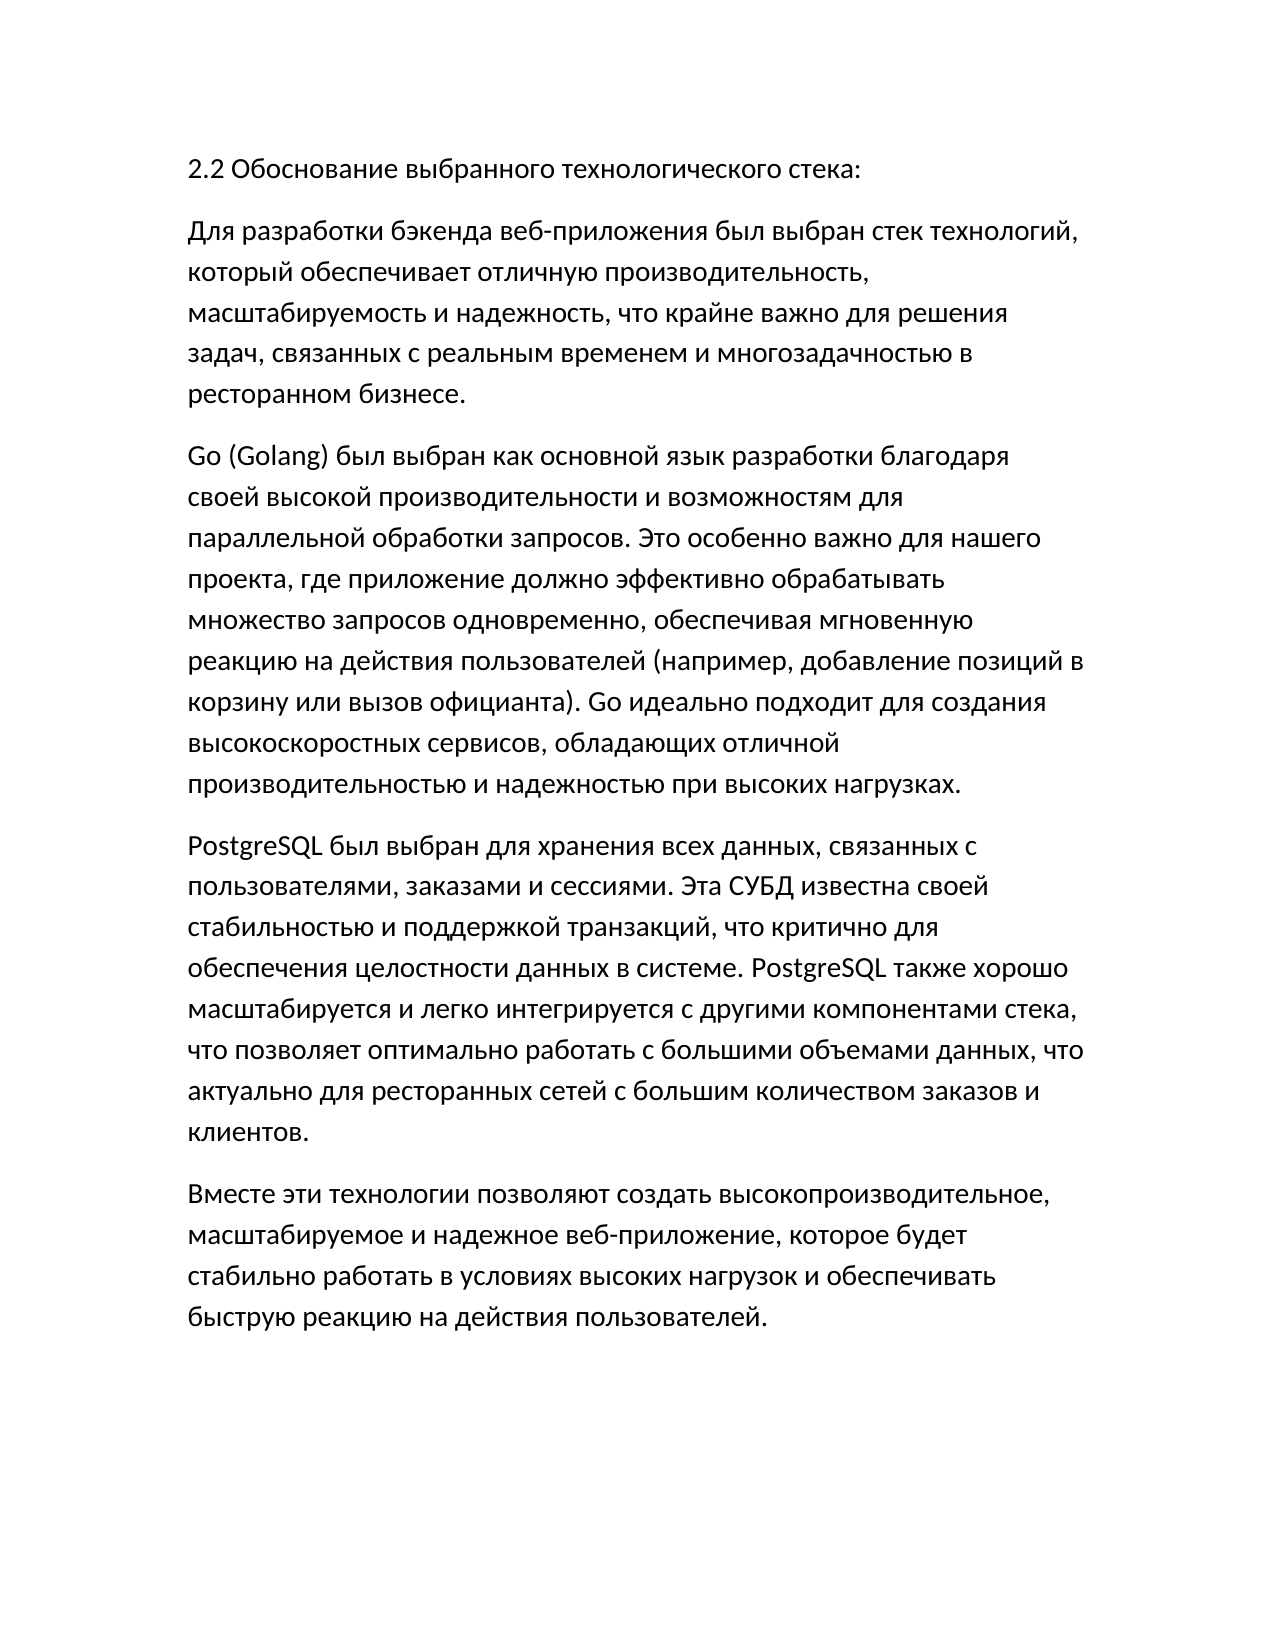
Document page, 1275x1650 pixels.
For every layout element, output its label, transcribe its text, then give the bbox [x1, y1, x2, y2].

text Для разработки бэкенда веб-приложения был выбран стек технологий, который обеспечивает отличную производительность, масштабируемость и надежность, что крайне важно для решения задач, связанных с реальным временем и многозадачностью в ресторанном бизнесе. [187, 212, 1087, 411]
text 2.2 Обоснование выбранного технологического стека: [187, 150, 1087, 186]
text Go (Golang) был выбран как основной язык разработки благодаря своей высокой производительности и возможностям для параллельной обработки запросов. Это особенно важно для нашего проекта, где приложение должно эффективно обрабатывать множество запросов одновременно, обеспечивая мгновенную реакцию на действия пользователей (например, добавление позиций в корзину или вызов официанта). Go идеально подходит для создания высокоскоростных сервисов, обладающих отличной производительностью и надежностью при высоких нагрузках. [187, 437, 1087, 800]
text PostgreSQL был выбран для хранения всех данных, связанных с пользователями, заказами и сессиями. Эта СУБД известна своей стабильностью и поддержкой транзакций, что критично для обеспечения целостности данных в системе. PostgreSQL также хорошо масштабируется и легко интегрируется с другими компонентами стека, что позволяет оптимально работать с большими объемами данных, что актуально для ресторанных сетей с большим количеством заказов и клиентов. [187, 827, 1087, 1149]
text Вместе эти технологии позволяют создать высокопроизводительное, масштабируемое и надежное веб-приложение, которое будет стабильно работать в условиях высоких нагрузок и обеспечивать быструю реакцию на действия пользователей. [187, 1175, 1087, 1333]
